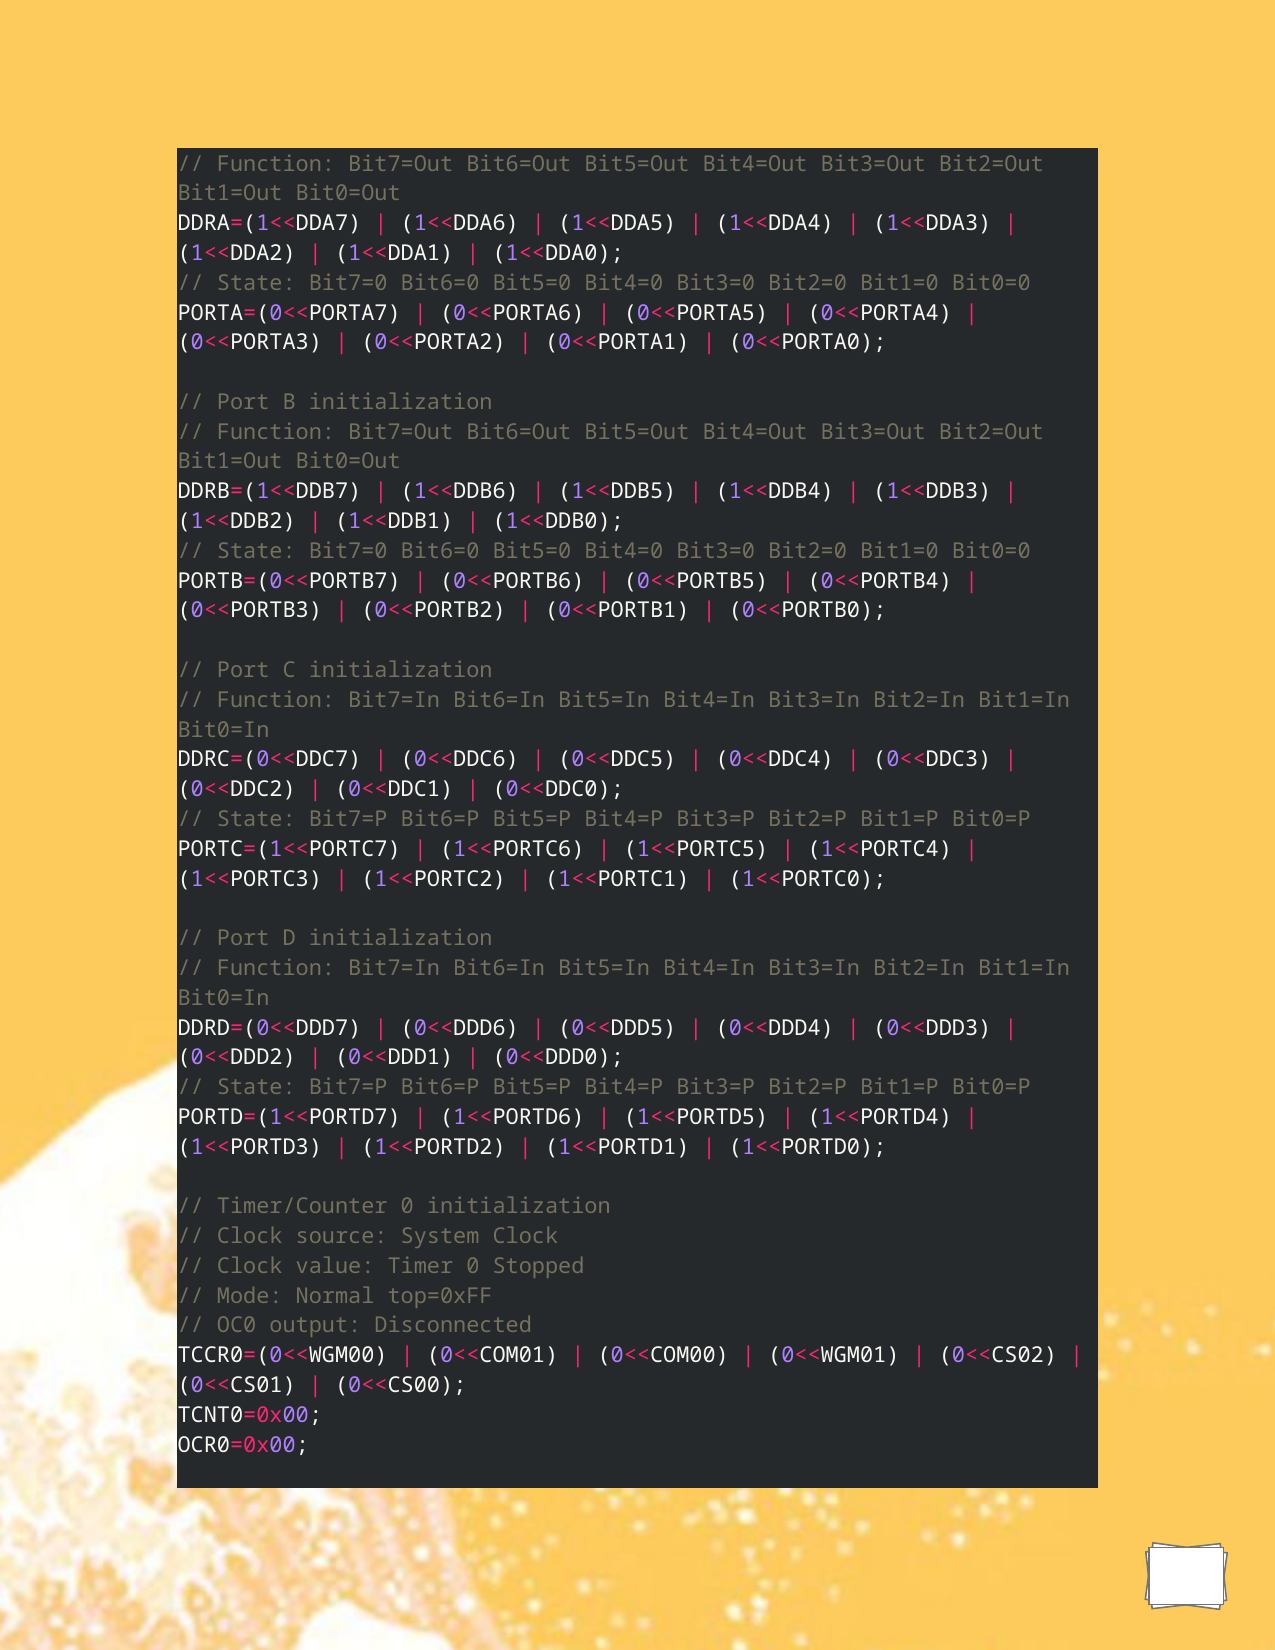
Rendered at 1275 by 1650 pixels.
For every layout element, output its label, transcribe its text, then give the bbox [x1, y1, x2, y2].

text DDRB=(1<<DDB7) | (1<<DDB6) | (1<<DDB5) | (1<<DDB4) | (1<<DDB3) | (1<<DDB2) | (1<<DDB1) | (1<<DDB0); [177, 475, 1098, 535]
text // Clock value: Timer 0 Stopped [177, 1250, 1098, 1280]
text // State: Bit7=0 Bit6=0 Bit5=0 Bit4=0 Bit3=0 Bit2=0 Bit1=0 Bit0=0 [177, 267, 1098, 297]
text DDRC=(0<<DDC7) | (0<<DDC6) | (0<<DDC5) | (0<<DDC4) | (0<<DDC3) | (0<<DDC2) | (0<<DDC1) | (0<<DDC0); [177, 743, 1098, 803]
text // Timer/Counter 0 initialization [177, 1190, 1098, 1220]
text TCCR0=(0<<WGM00) | (0<<COM01) | (0<<COM00) | (0<<WGM01) | (0<<CS02) | (0<<CS01) | (0<<CS00); [177, 1339, 1098, 1399]
text PORTA=(0<<PORTA7) | (0<<PORTA6) | (0<<PORTA5) | (0<<PORTA4) | (0<<PORTA3) | (0<<PORTA2) | (0<<PORTA1) | (0<<PORTA0); [177, 297, 1098, 356]
text // Port D initialization [177, 922, 1098, 952]
text // Function: Bit7=In Bit6=In Bit5=In Bit4=In Bit3=In Bit2=In Bit1=In Bit0=In [177, 952, 1098, 1012]
text // Function: Bit7=In Bit6=In Bit5=In Bit4=In Bit3=In Bit2=In Bit1=In Bit0=In [177, 684, 1098, 743]
text TCNT0=0x00; [177, 1399, 1098, 1429]
text // Function: Bit7=Out Bit6=Out Bit5=Out Bit4=Out Bit3=Out Bit2=Out Bit1=Out Bit0=Out [177, 148, 1098, 207]
text PORTC=(1<<PORTC7) | (1<<PORTC6) | (1<<PORTC5) | (1<<PORTC4) | (1<<PORTC3) | (1<<PORTC2) | (1<<PORTC1) | (1<<PORTC0); [177, 833, 1098, 892]
text PORTD=(1<<PORTD7) | (1<<PORTD6) | (1<<PORTD5) | (1<<PORTD4) | (1<<PORTD3) | (1<<PORTD2) | (1<<PORTD1) | (1<<PORTD0); [177, 1101, 1098, 1161]
text // Mode: Normal top=0xFF [177, 1280, 1098, 1309]
text // Clock source: System Clock [177, 1220, 1098, 1250]
picture [0, 0, 1275, 1650]
text // State: Bit7=P Bit6=P Bit5=P Bit4=P Bit3=P Bit2=P Bit1=P Bit0=P [177, 1071, 1098, 1101]
text DDRD=(0<<DDD7) | (0<<DDD6) | (0<<DDD5) | (0<<DDD4) | (0<<DDD3) | (0<<DDD2) | (0<<DDD1) | (0<<DDD0); [177, 1012, 1098, 1071]
text // Function: Bit7=Out Bit6=Out Bit5=Out Bit4=Out Bit3=Out Bit2=Out Bit1=Out Bit0=Out [177, 416, 1098, 475]
text DDRA=(1<<DDA7) | (1<<DDA6) | (1<<DDA5) | (1<<DDA4) | (1<<DDA3) | (1<<DDA2) | (1<<DDA1) | (1<<DDA0); [177, 207, 1098, 267]
text // State: Bit7=0 Bit6=0 Bit5=0 Bit4=0 Bit3=0 Bit2=0 Bit1=0 Bit0=0 [177, 535, 1098, 565]
text // Port C initialization [177, 654, 1098, 684]
text // State: Bit7=P Bit6=P Bit5=P Bit4=P Bit3=P Bit2=P Bit1=P Bit0=P [177, 803, 1098, 833]
text OCR0=0x00; [177, 1429, 1098, 1458]
text PORTB=(0<<PORTB7) | (0<<PORTB6) | (0<<PORTB5) | (0<<PORTB4) | (0<<PORTB3) | (0<<PORTB2) | (0<<PORTB1) | (0<<PORTB0); [177, 565, 1098, 624]
text // OC0 output: Disconnected [177, 1309, 1098, 1339]
text // Port B initialization [177, 386, 1098, 416]
